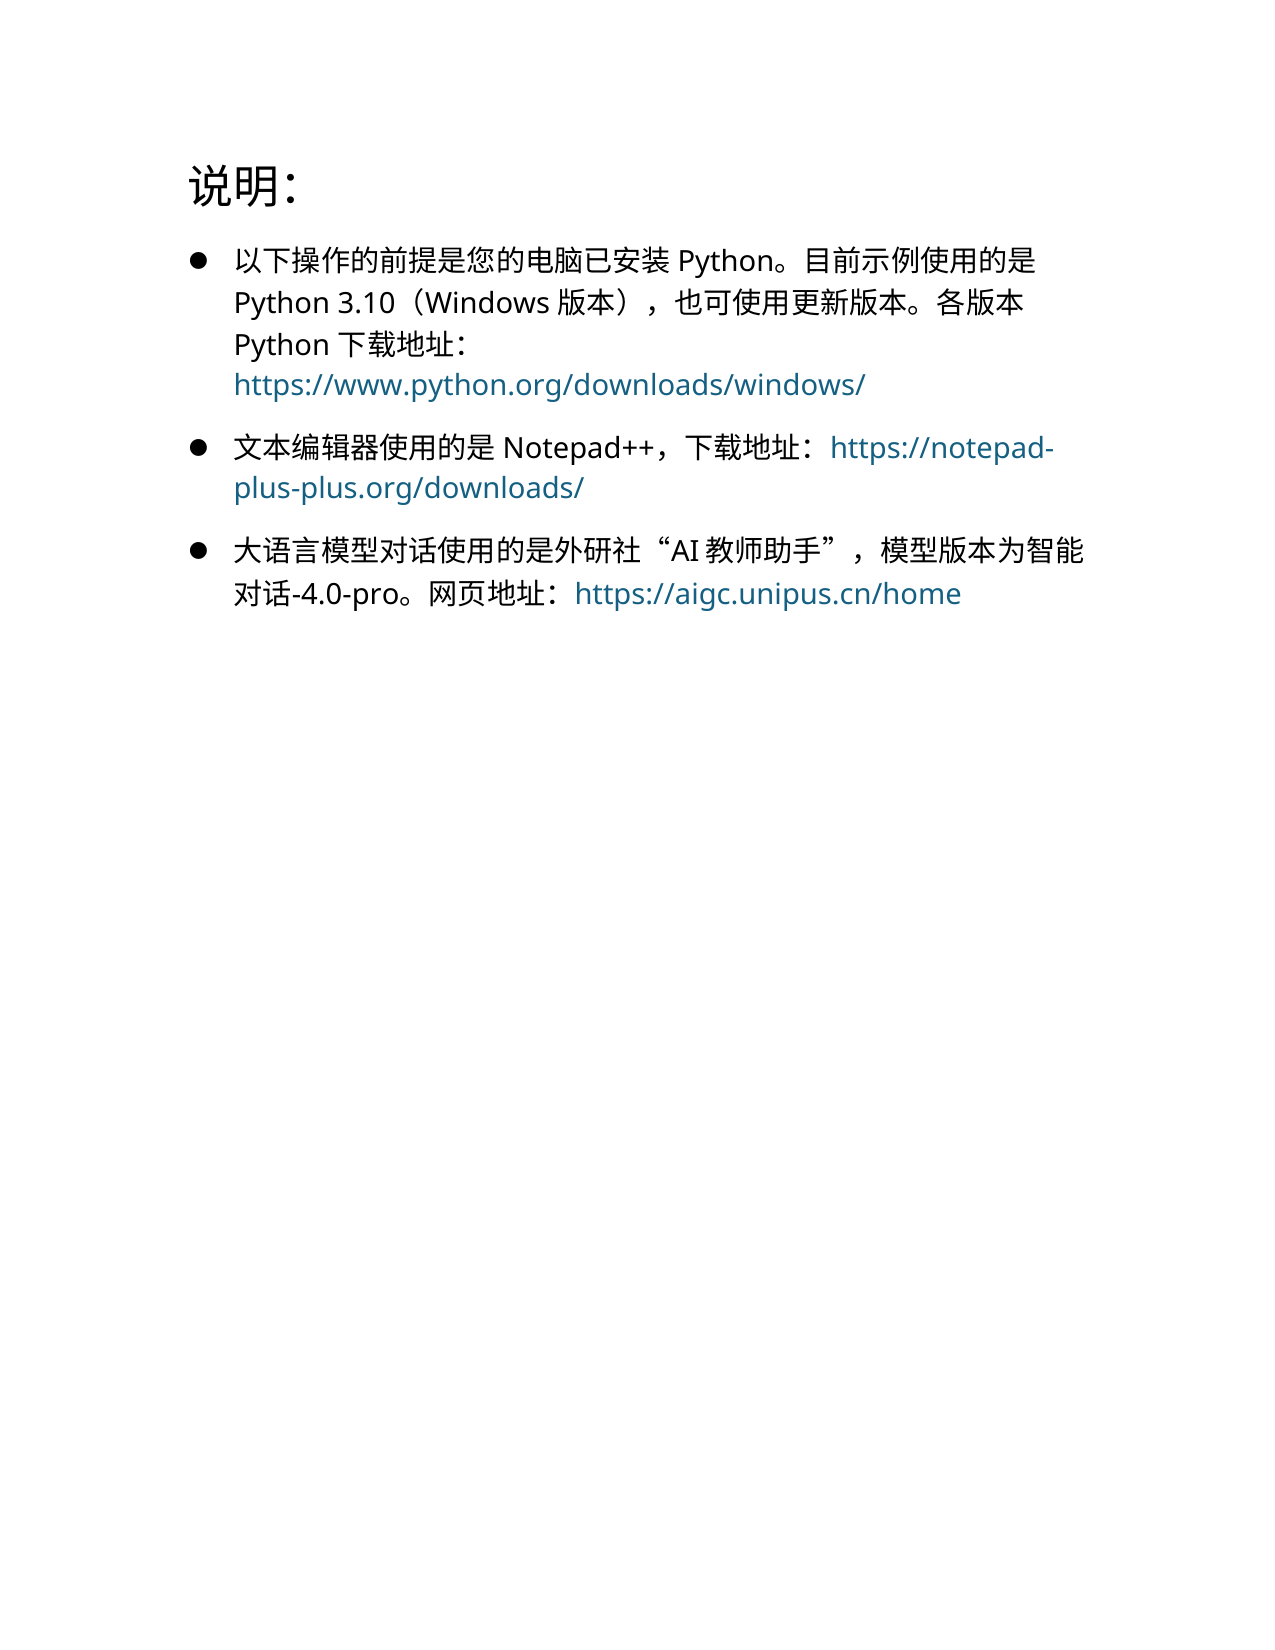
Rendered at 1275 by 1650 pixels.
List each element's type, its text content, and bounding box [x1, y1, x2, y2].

text 说明： [187, 150, 1087, 216]
list 文本编辑器使用的是 Notepad++，下载地址：https://notepad-plus-plus.org/downloads/ [187, 425, 1087, 507]
list 大语言模型对话使用的是外研社“AI教师助手”，模型版本为智能对话-4.0-pro。网页地址：https://aigc.unipus.cn/home [187, 528, 1087, 613]
list 以下操作的前提是您的电脑已安装 Python。目前示例使用的是 Python 3.10（Windows 版本），也可使用更新版本。各版本 Python 下载地址：https://www.python.org/downloads/windows/ [187, 237, 1087, 404]
